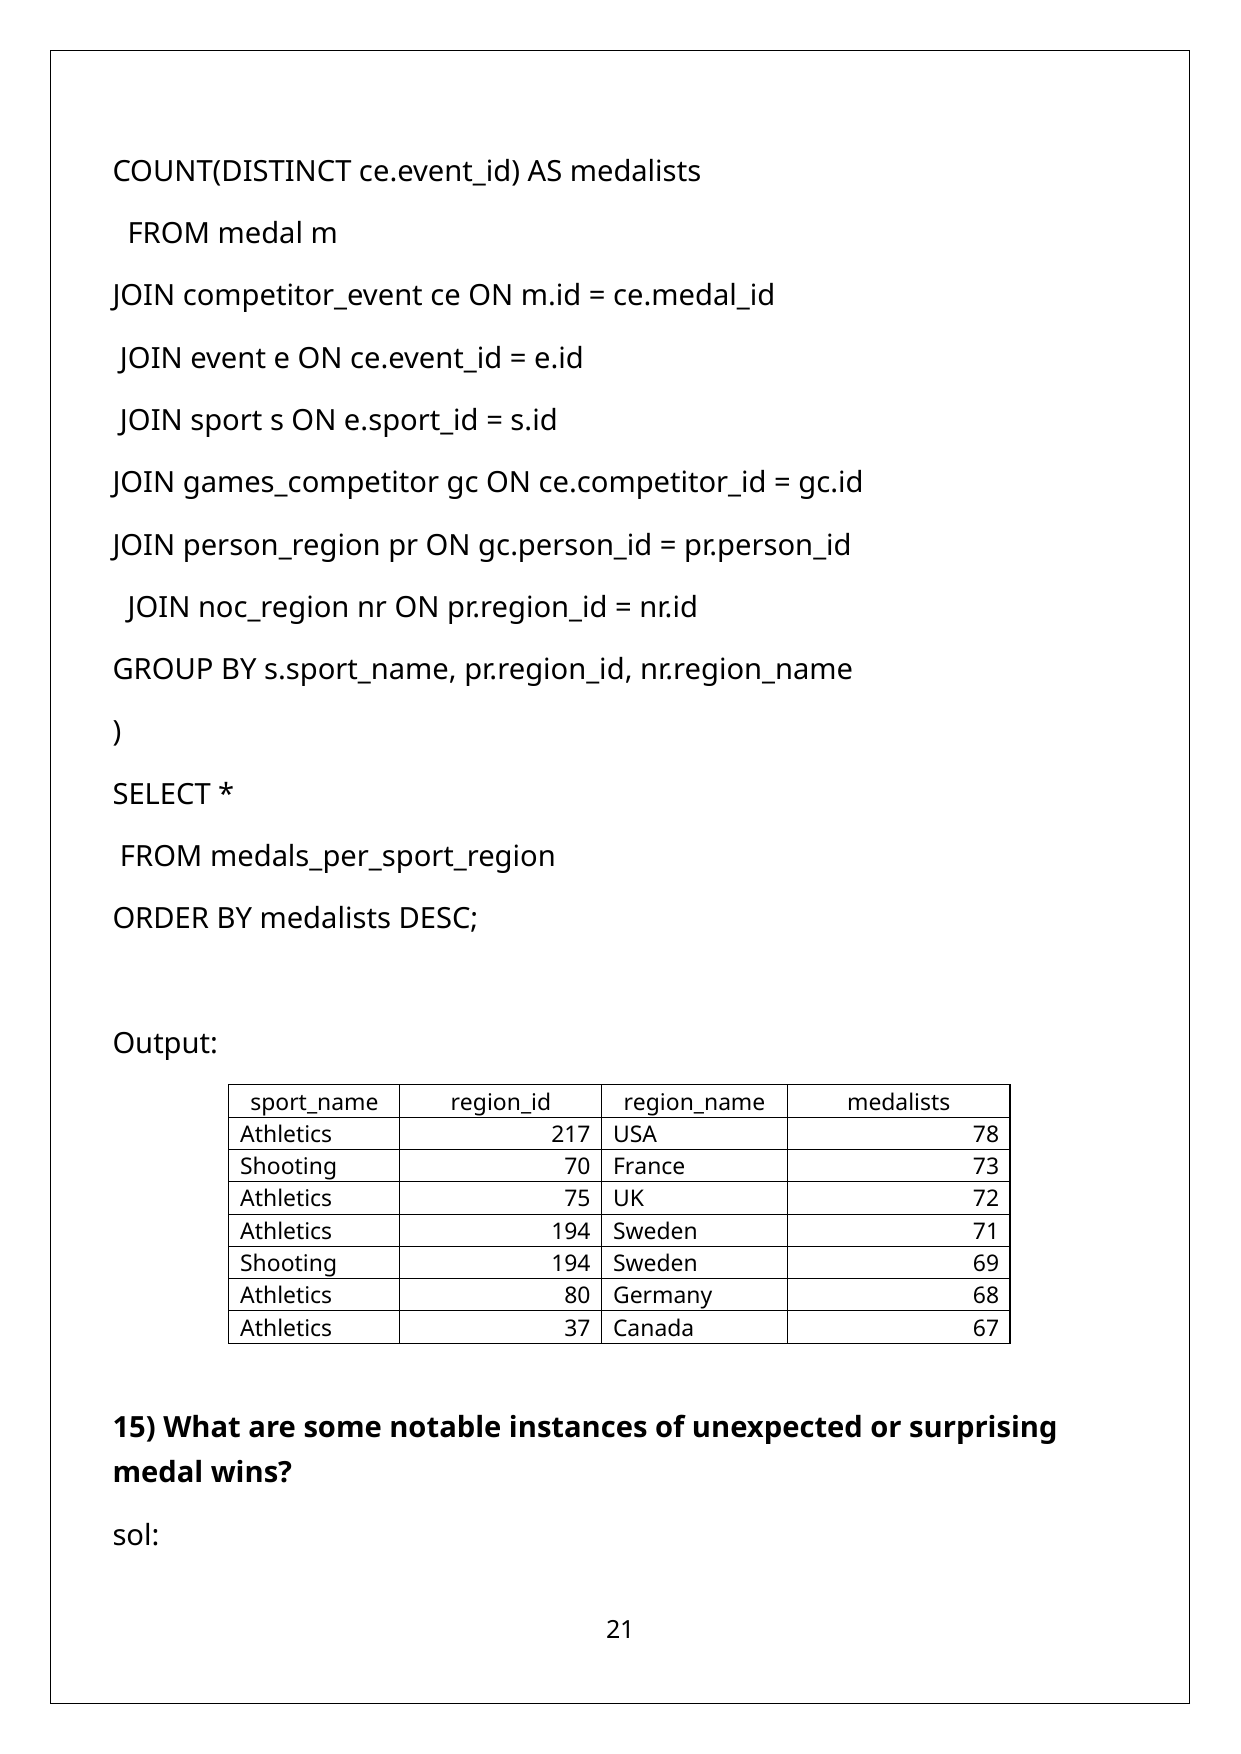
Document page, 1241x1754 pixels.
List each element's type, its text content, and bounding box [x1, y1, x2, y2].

table_cell Athletics [229, 1215, 399, 1246]
table_cell 78 [788, 1118, 1009, 1149]
text COUNT(DISTINCT ce.event_id) AS medalists [112, 150, 1128, 190]
text JOIN games_competitor gc ON ce.competitor_id = gc.id [112, 461, 1128, 501]
table_cell France [602, 1150, 787, 1181]
table_header region_id [400, 1085, 601, 1117]
text sol: [112, 1514, 1128, 1554]
table_cell Germany [602, 1279, 787, 1310]
text Output: [112, 1022, 1128, 1062]
table_cell 73 [788, 1150, 1009, 1181]
table_cell Sweden [602, 1215, 787, 1246]
text JOIN noc_region nr ON pr.region_id = nr.id [112, 586, 1128, 626]
table_cell Canada [602, 1311, 787, 1343]
table_cell 37 [400, 1311, 601, 1343]
text SELECT * [112, 773, 1128, 813]
text JOIN sport s ON e.sport_id = s.id [112, 399, 1128, 439]
text ORDER BY medalists DESC; [112, 897, 1128, 937]
table_cell Athletics [229, 1311, 399, 1343]
table_cell 67 [788, 1311, 1009, 1343]
table_header region_name [602, 1085, 787, 1117]
table_header medalists [788, 1085, 1009, 1117]
table_cell Sweden [602, 1247, 787, 1278]
table_cell 69 [788, 1247, 1009, 1278]
table_cell 194 [400, 1215, 601, 1246]
table_cell Shooting [229, 1150, 399, 1181]
text JOIN event e ON ce.event_id = e.id [112, 337, 1128, 377]
text GROUP BY s.sport_name, pr.region_id, nr.region_name [112, 648, 1128, 688]
table_cell 68 [788, 1279, 1009, 1310]
table_cell 70 [400, 1150, 601, 1181]
table_header sport_name [229, 1085, 399, 1117]
table_cell USA [602, 1118, 787, 1149]
text JOIN competitor_event ce ON m.id = ce.medal_id [112, 274, 1128, 314]
table_cell 194 [400, 1247, 601, 1278]
table_cell UK [602, 1182, 787, 1213]
table_cell 75 [400, 1182, 601, 1213]
text FROM medal m [112, 212, 1128, 252]
table_cell Athletics [229, 1182, 399, 1213]
text ) [112, 711, 1128, 750]
table_cell 71 [788, 1215, 1009, 1246]
table_cell 217 [400, 1118, 601, 1149]
table_cell 72 [788, 1182, 1009, 1213]
text FROM medals_per_sport_region [112, 835, 1128, 875]
table_cell Athletics [229, 1118, 399, 1149]
table_cell Shooting [229, 1247, 399, 1278]
text JOIN person_region pr ON gc.person_id = pr.person_id [112, 524, 1128, 563]
text 15) What are some notable instances of unexpected or surprising medal wins? [112, 1406, 1128, 1491]
table_cell 80 [400, 1279, 601, 1310]
table_cell Athletics [229, 1279, 399, 1310]
